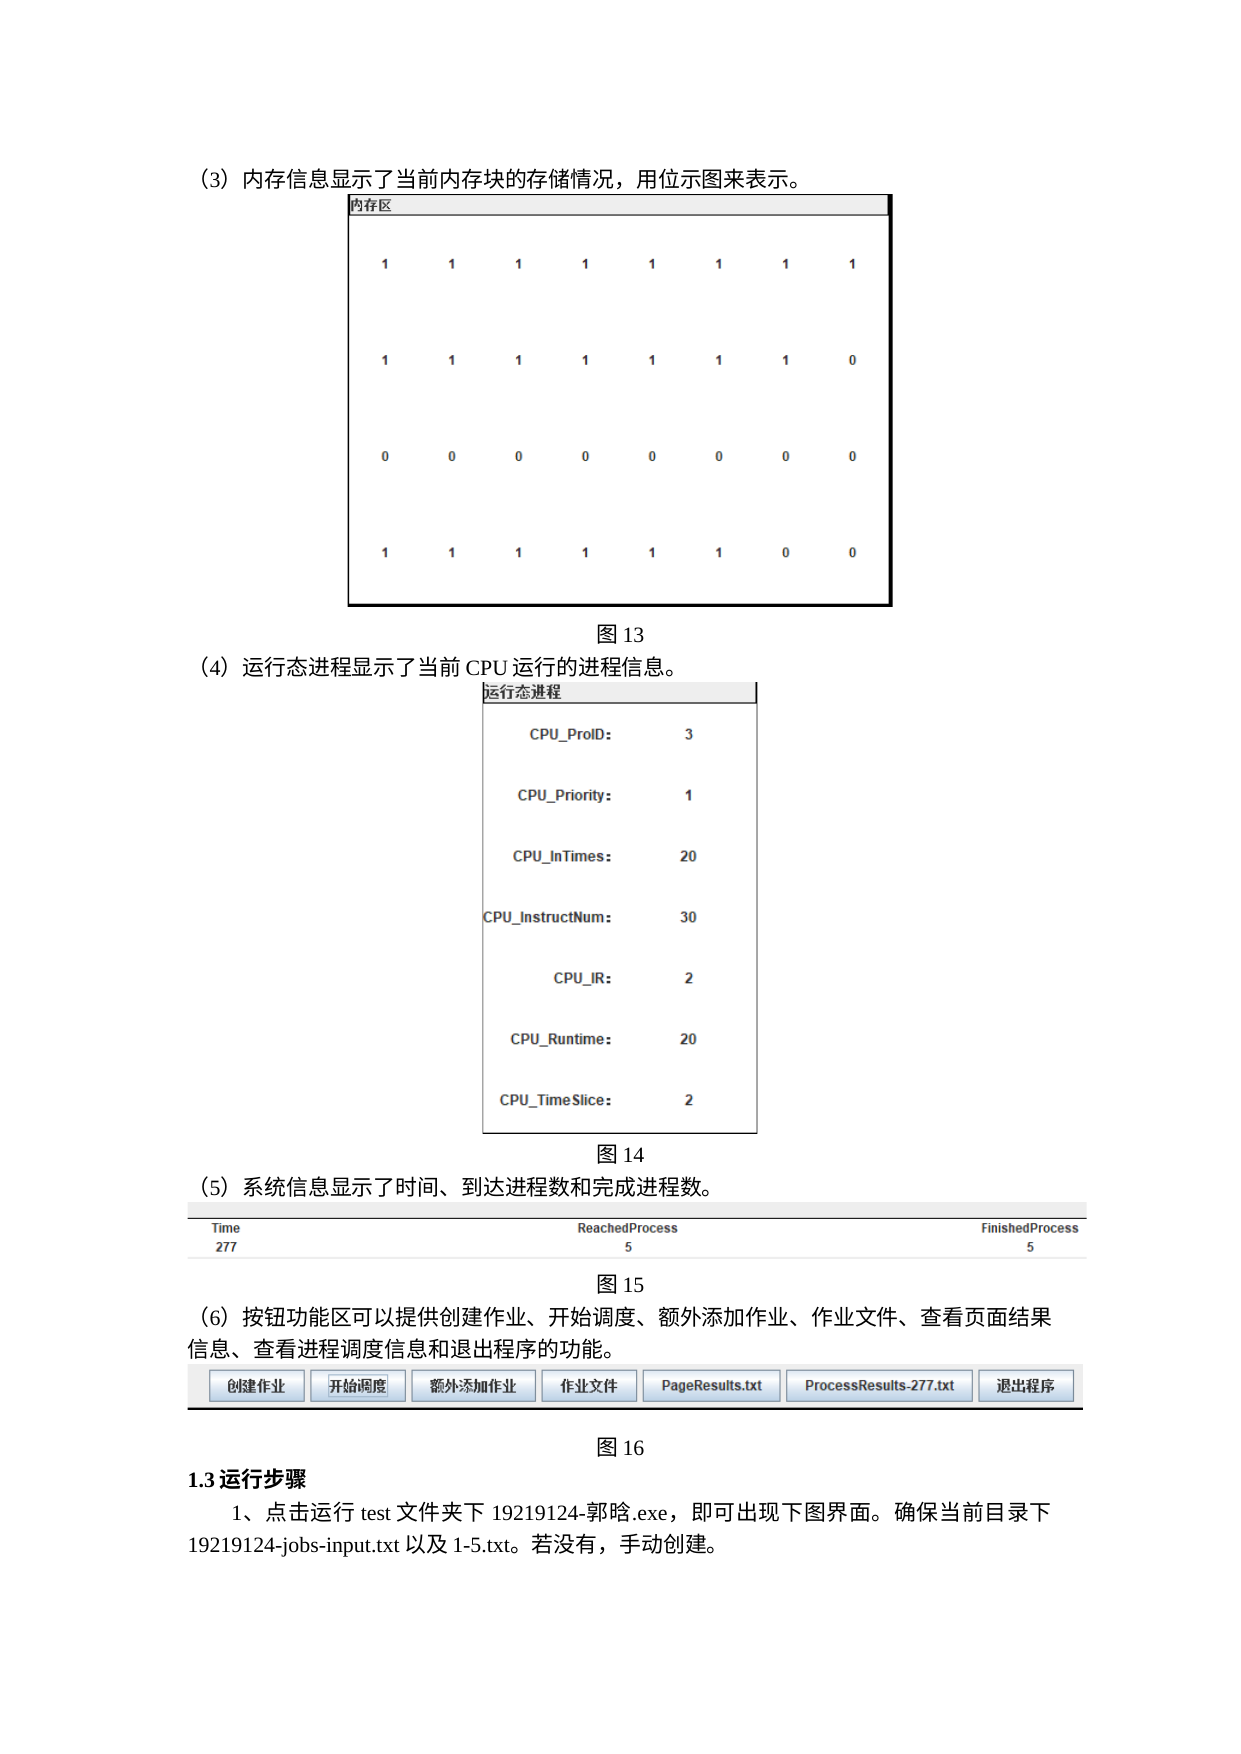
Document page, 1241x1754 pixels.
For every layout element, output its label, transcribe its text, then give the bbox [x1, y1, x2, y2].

text 图13 [187, 617, 1053, 649]
text 图16 [187, 1429, 1053, 1462]
text （6）按钮功能区可以提供创建作业、开始调度、额外添加作业、作业文件、查看页面结果信息、查看进程调度信息和退出程序的功能。 [187, 1299, 1053, 1364]
picture [187, 1202, 1087, 1259]
text （5）系统信息显示了时间、到达进程数和完成进程数。 [187, 1169, 1053, 1202]
picture [347, 194, 893, 607]
text （3）内存信息显示了当前内存块的存储情况，用位示图来表示。 [187, 162, 1053, 194]
text 图15 [187, 1267, 1053, 1299]
text 图14 [187, 1137, 1053, 1169]
text （4）运行态进程显示了当前CPU运行的进程信息。 [187, 649, 1053, 682]
picture [482, 682, 758, 1134]
text 1.3运行步骤 [187, 1462, 1053, 1494]
picture [187, 1364, 1083, 1410]
text 1、点击运行test文件夹下19219124-郭晗.exe，即可出现下图界面。确保当前目录下19219124-jobs-input.txt以及1-5.txt。若没有，手动创建。 [187, 1494, 1053, 1559]
